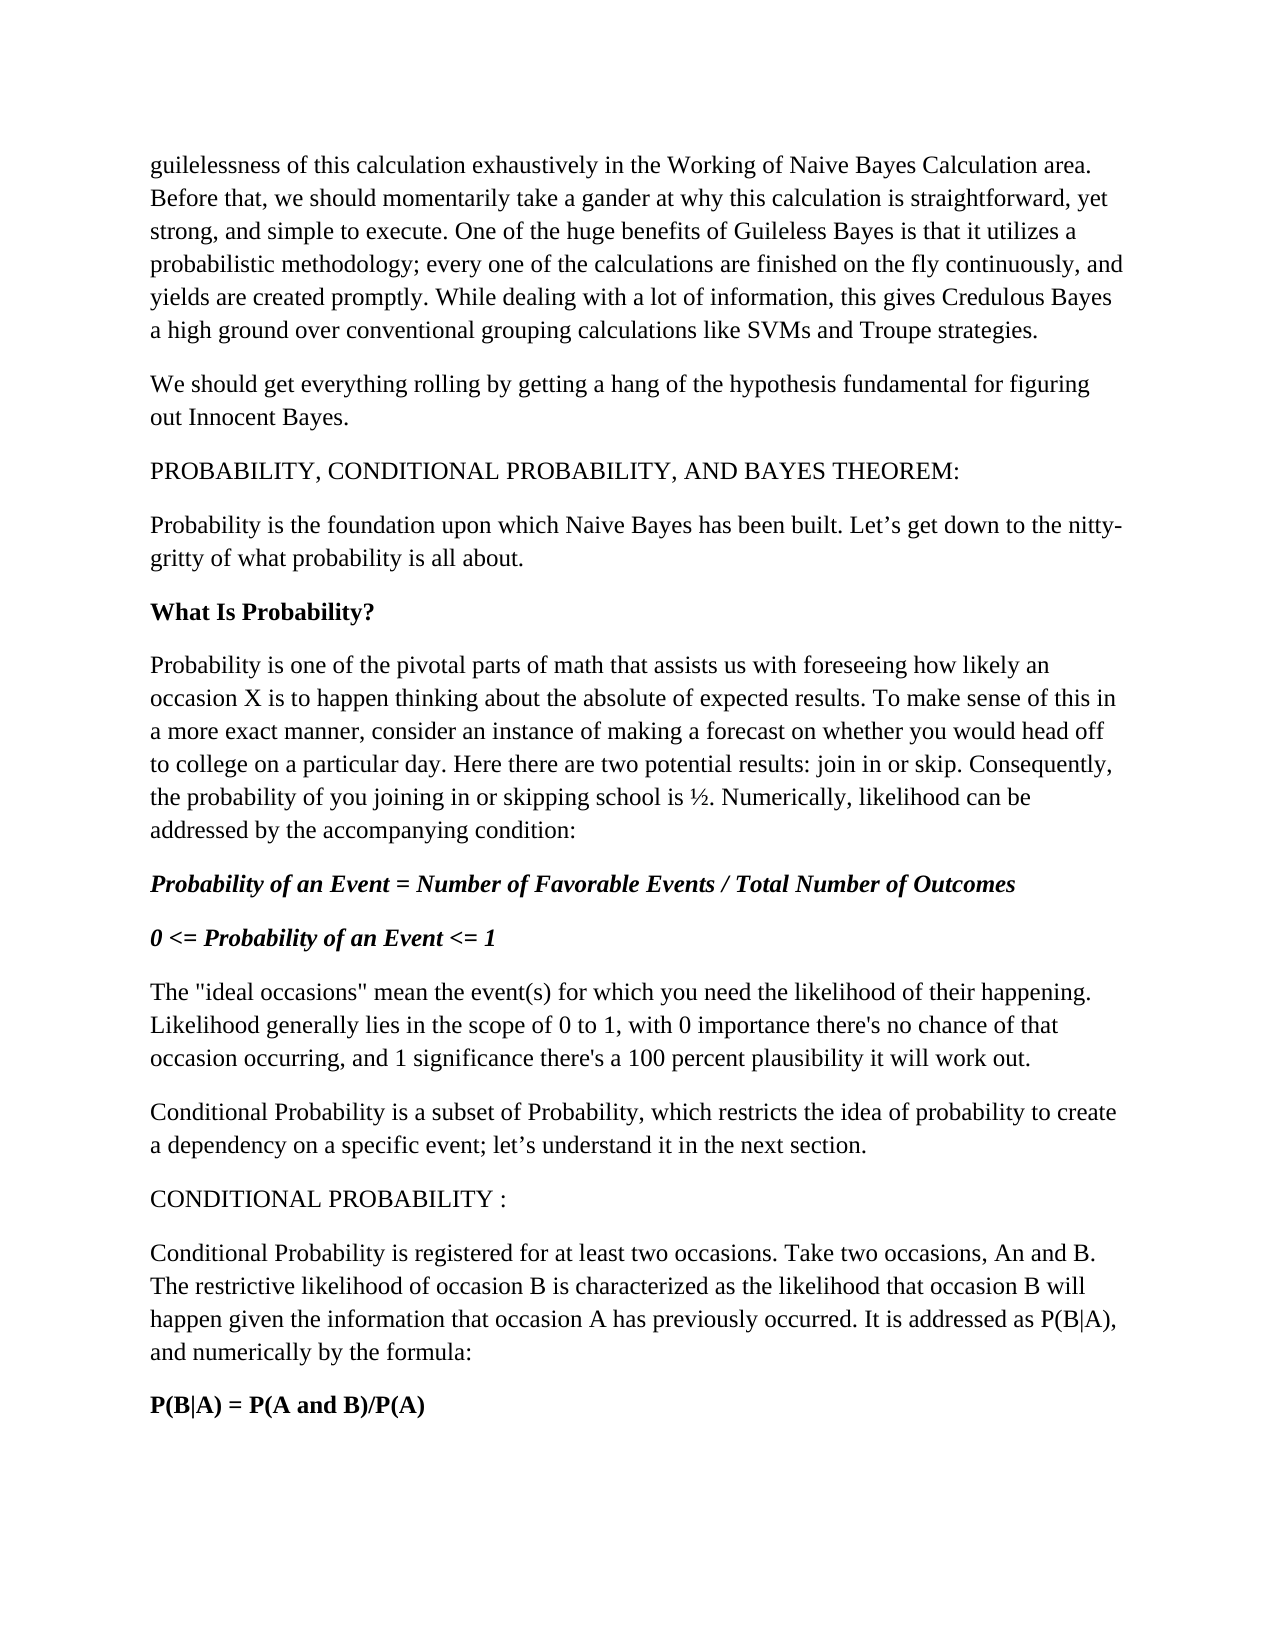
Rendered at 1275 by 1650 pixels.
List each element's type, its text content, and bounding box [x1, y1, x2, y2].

text What Is Probability? [150, 597, 1125, 625]
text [150, 150, 1125, 344]
text Probability of an Event = Number of Favorable Events / Total Number of Outcomes [150, 869, 1125, 898]
text PROBABILITY, CONDITIONAL PROBABILITY, AND BAYES THEOREM: [150, 456, 1125, 484]
text The "ideal occasions" mean the event(s) for which you need the likelihood of their happening. Likelihood generally lies in the scope of 0 to 1, with 0 importance there's no chance of that occasion occurring, and 1 significance there's a 100 percent plausibility it will work out. [150, 977, 1125, 1072]
text Conditional Probability is registered for at least two occasions. Take two occasions, An and B. The restrictive likelihood of occasion B is characterized as the likelihood that occasion B will happen given the information that occasion A has previously occurred. It is addressed as P(B|A), and numerically by the formula: [150, 1238, 1125, 1366]
text We should get everything rolling by getting a hang of the hypothesis fundamental for figuring out Innocent Bayes. [150, 369, 1125, 431]
text Probability is one of the pivotal parts of math that assists us with foreseeing how likely an occasion X is to happen thinking about the absolute of expected results. To make sense of this in a more exact manner, consider an instance of making a forecast on whether you would head off to college on a particular day. Here there are two potential results: join in or skip. Consequently, the probability of you joining in or skipping school is ½. Numerically, likelihood can be addressed by the accompanying condition: [150, 650, 1125, 844]
text Conditional Probability is a subset of Probability, which restricts the idea of probability to create a dependency on a specific event; let’s understand it in the next section. [150, 1097, 1125, 1159]
text CONDITIONAL PROBABILITY : [150, 1184, 1125, 1213]
text 0 <= Probability of an Event <= 1 [150, 923, 1125, 952]
text Probability is the foundation upon which Naive Bayes has been built. Let’s get down to the nitty-gritty of what probability is all about. [150, 510, 1125, 571]
text P(B|A) = P(A and B)/P(A) [150, 1391, 1125, 1419]
